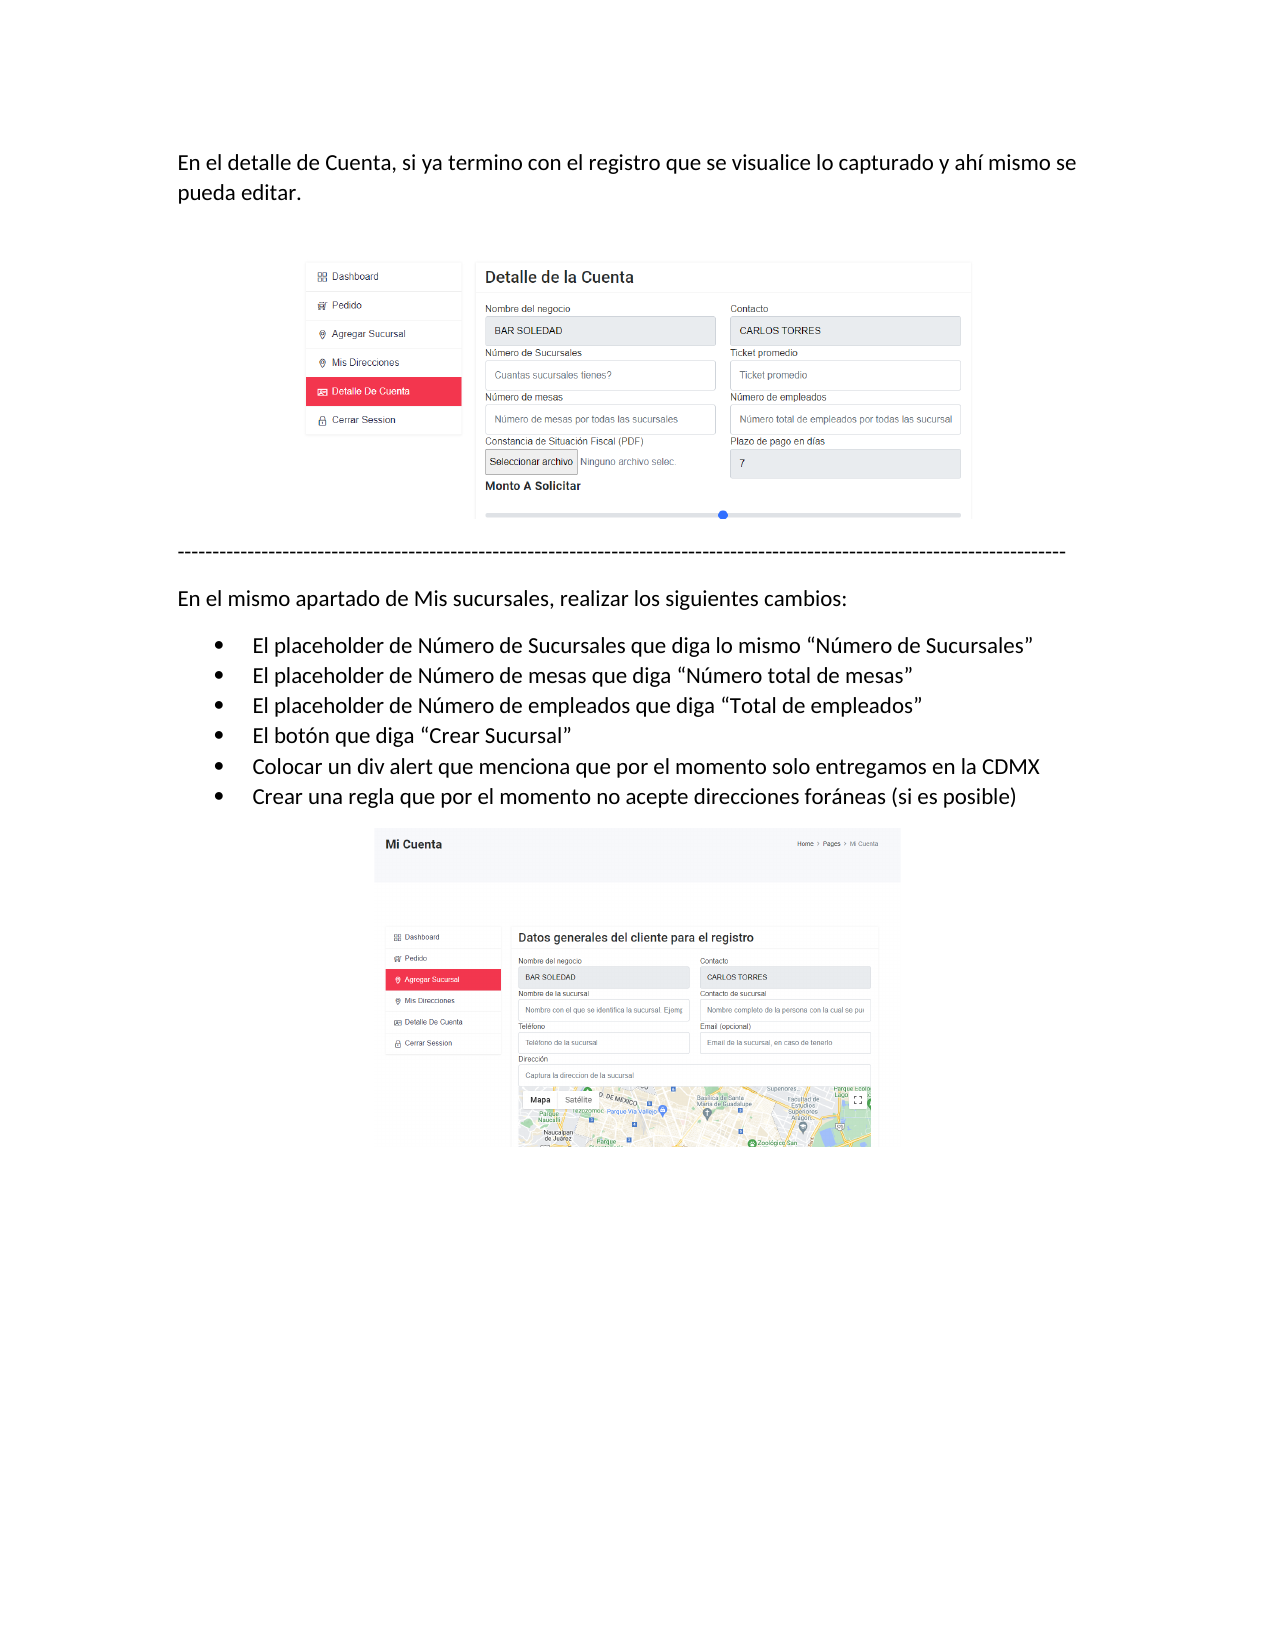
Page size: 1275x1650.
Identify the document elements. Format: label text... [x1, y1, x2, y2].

picture [295, 224, 980, 519]
list El botón que diga “Crear Sucursal” [215, 722, 1098, 749]
picture [374, 828, 901, 1147]
text En el mismo apartado de Mis sucursales, realizar los siguientes cambios: [177, 584, 1098, 612]
list El placeholder de Número de Sucursales que diga lo mismo “Número de Sucursales” [215, 631, 1098, 659]
list El placeholder de Número de mesas que diga “Número total de mesas” [215, 661, 1098, 689]
text En el detalle de Cuenta, si ya termino con el registro que se visualice lo capturado y ahí mismo se pueda editar. [177, 148, 1098, 206]
list El placeholder de Número de empleados que diga “Total de empleados” [215, 691, 1098, 719]
list Colocar un div alert que menciona que por el momento solo entregamos en la CDMX [215, 752, 1098, 780]
text ------------------------------------------------------------------------------------------------------------------------------- [177, 537, 1098, 565]
list Crear una regla que por el momento no acepte direcciones foráneas (si es posible) [215, 782, 1098, 810]
